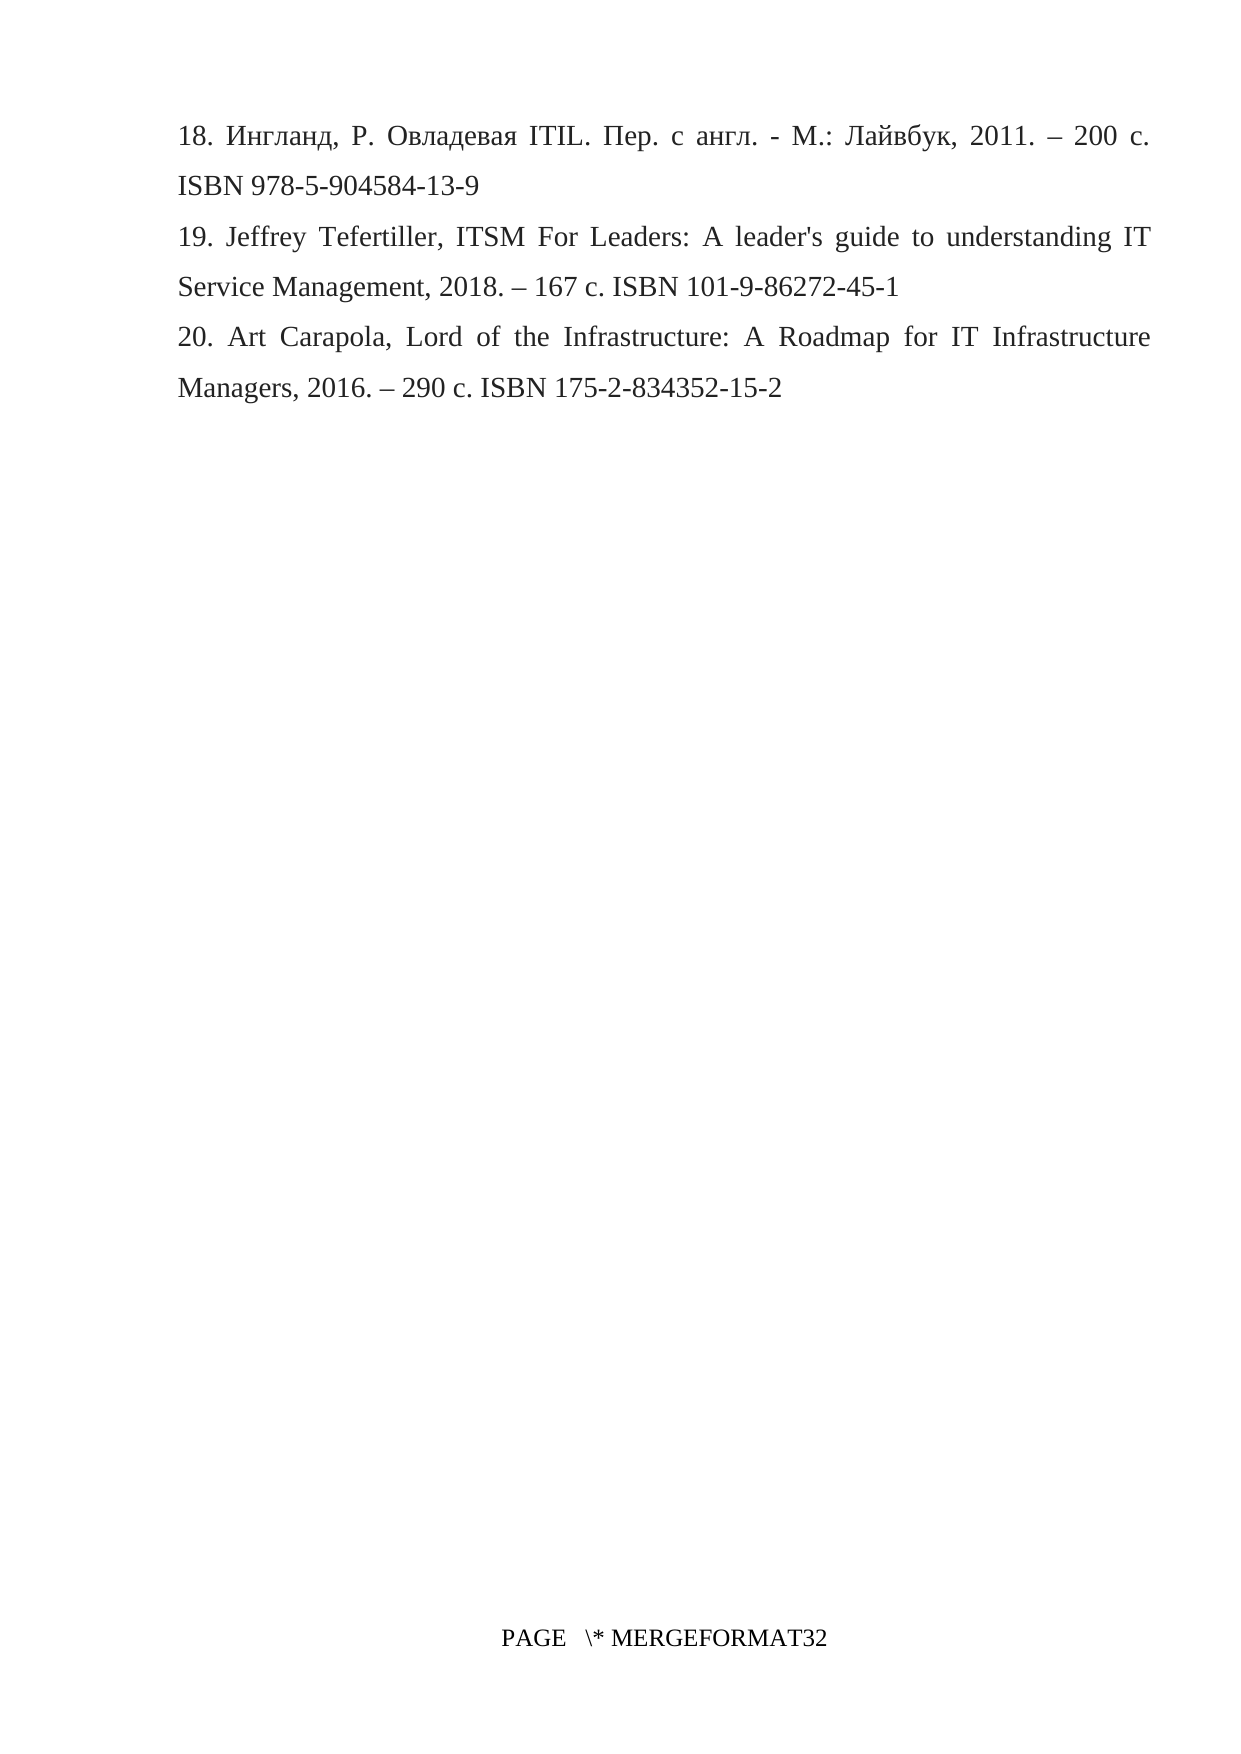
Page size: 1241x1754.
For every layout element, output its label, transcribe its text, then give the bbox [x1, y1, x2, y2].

text 19. Jeffrey Tefertiller, ITSM For Leaders: A leader's guide to understanding IT Service Management, 2018. – 167 c. ISBN 101-9-86272-45-1 [177, 219, 1152, 303]
text 20. Art Carapola, Lord of the Infrastructure: A Roadmap for IT Infrastructure Managers, 2016. – 290 с. ISBN 175-2-834352-15-2 [177, 319, 1152, 403]
text 18. Ингланд, Р. Овладевая ITIL. Пер. с англ. - М.: Лайвбук, 2011. – 200 с. ISBN 978-5-904584-13-9 [177, 118, 1152, 202]
